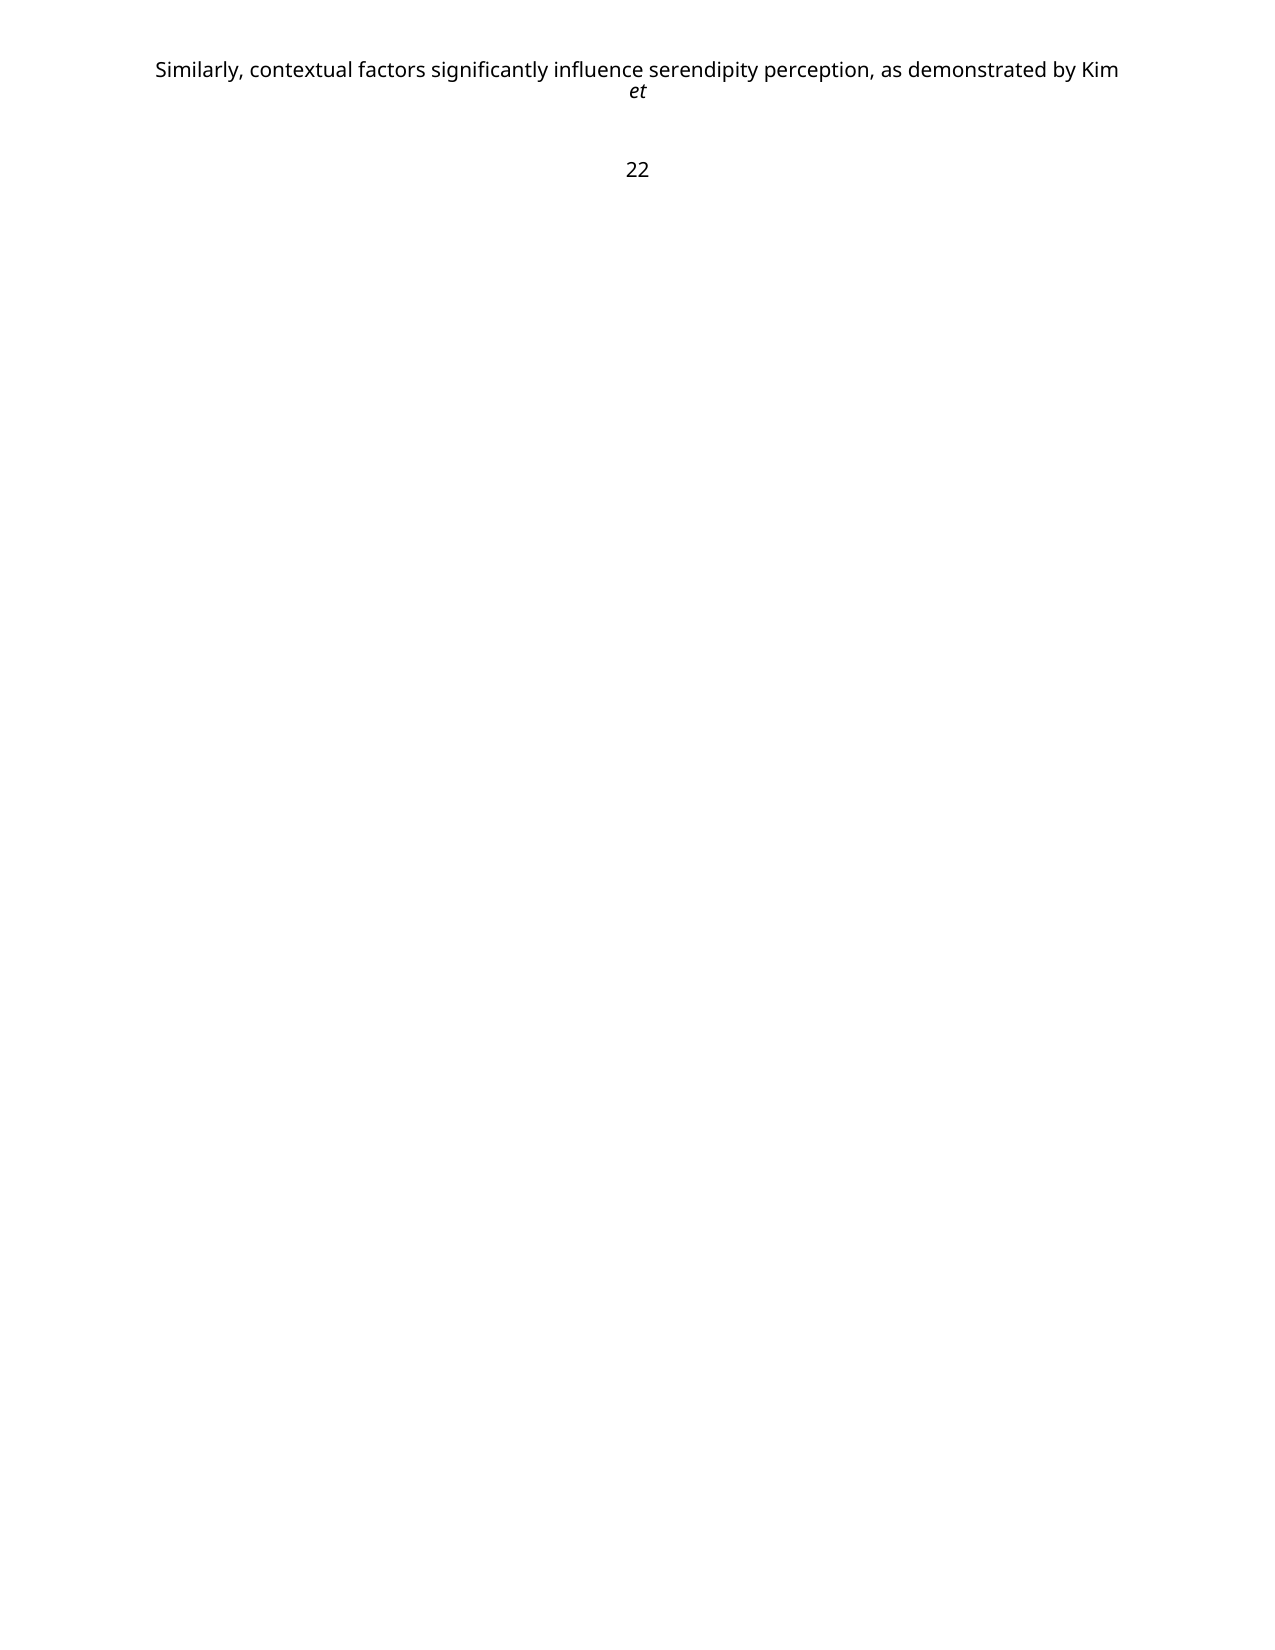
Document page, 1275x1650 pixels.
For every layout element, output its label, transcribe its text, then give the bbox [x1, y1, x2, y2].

text 22 [150, 161, 1125, 182]
text Similarly, contextual factors significantly influence serendipity perception, as demonstrated by Kim et [150, 61, 1125, 103]
